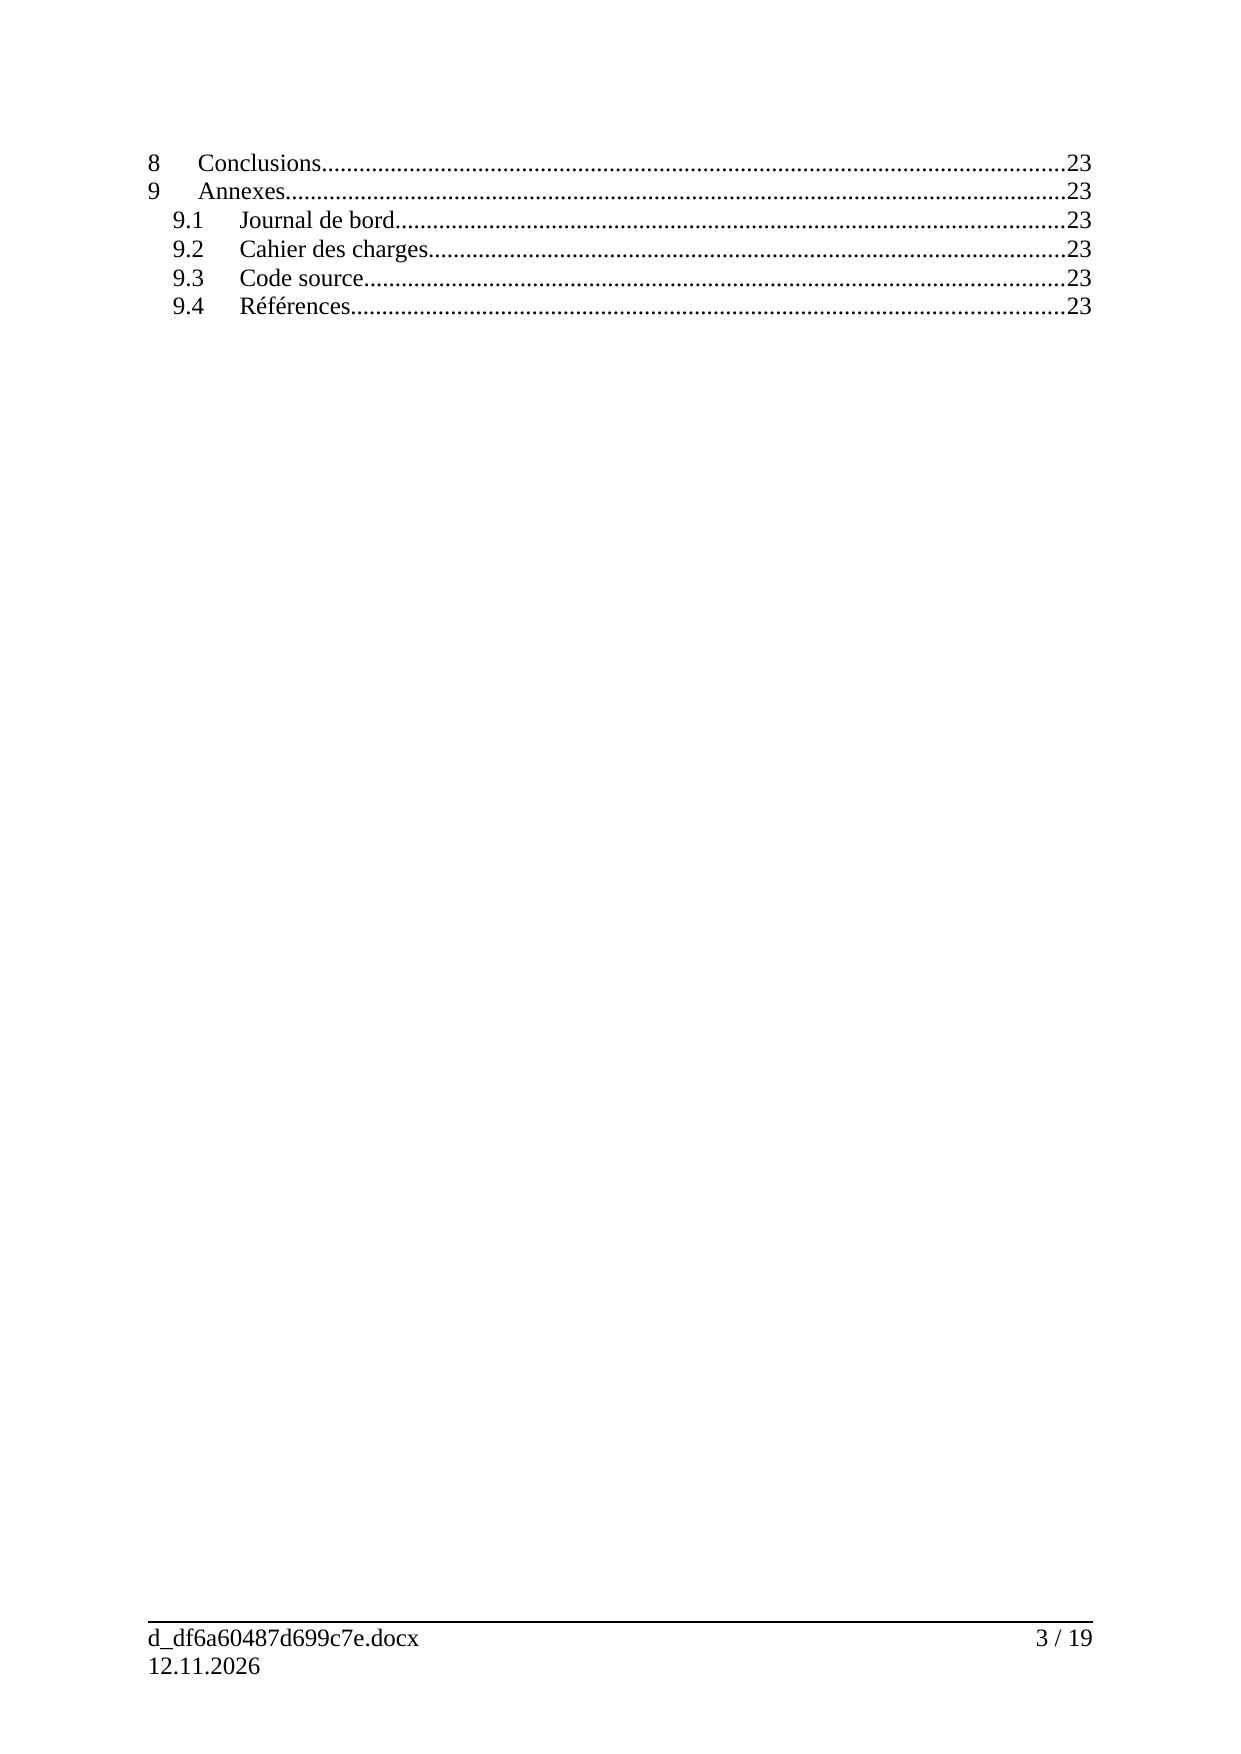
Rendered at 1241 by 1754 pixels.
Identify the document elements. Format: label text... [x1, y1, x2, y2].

text 9.2 Cahier des charges 23 [173, 234, 1093, 263]
text 9.1 Journal de bord 23 [173, 205, 1093, 234]
text 9.3 Code source 23 [173, 263, 1093, 291]
text 9 Annexes 23 [148, 176, 1093, 205]
text 8 Conclusions 23 [148, 148, 1093, 176]
text 9.4 Références 23 [173, 291, 1093, 320]
